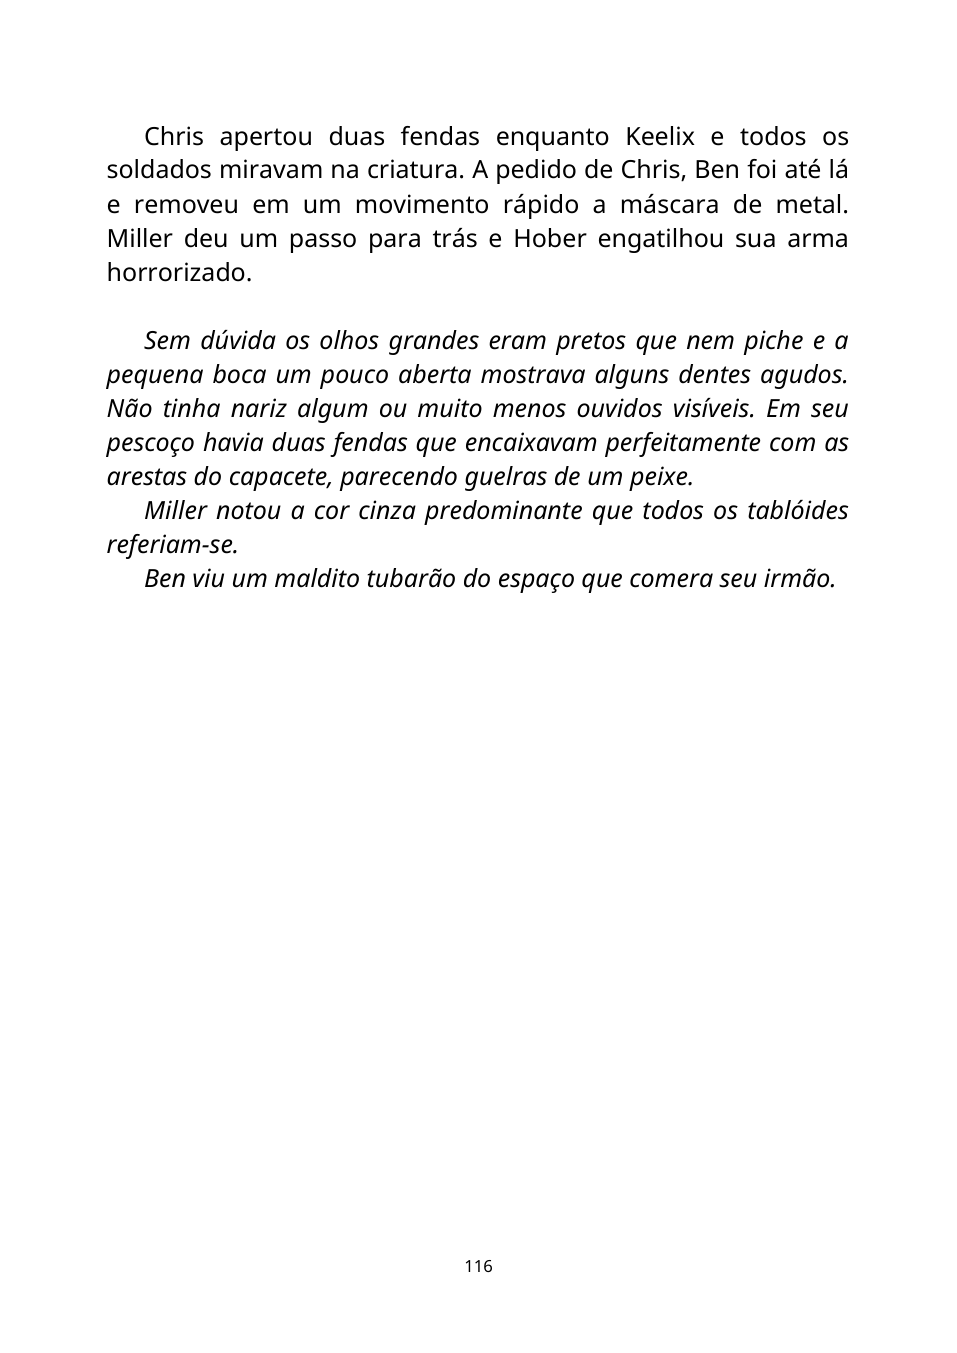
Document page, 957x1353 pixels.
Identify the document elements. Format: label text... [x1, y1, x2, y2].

text Miller notou a cor cinza predominante que todos os tablóides referiam-se. [106, 493, 850, 561]
text Sem dúvida os olhos grandes eram pretos que nem piche e a pequena boca um pouco aberta mostrava alguns dentes agudos. Não tinha nariz algum ou muito menos ouvidos visíveis. Em seu pescoço havia duas fendas que encaixavam perfeitamente com as arestas do capacete, parecendo guelras de um peixe. [106, 322, 850, 493]
text Chris apertou duas fendas enquanto Keelix e todos os soldados miravam na criatura. A pedido de Chris, Ben foi até lá e removeu em um movimento rápido a máscara de metal. Miller deu um passo para trás e Hober engatilhou sua arma horrorizado. [106, 118, 850, 288]
text Ben viu um maldito tubarão do espaço que comera seu irmão. [106, 561, 850, 595]
